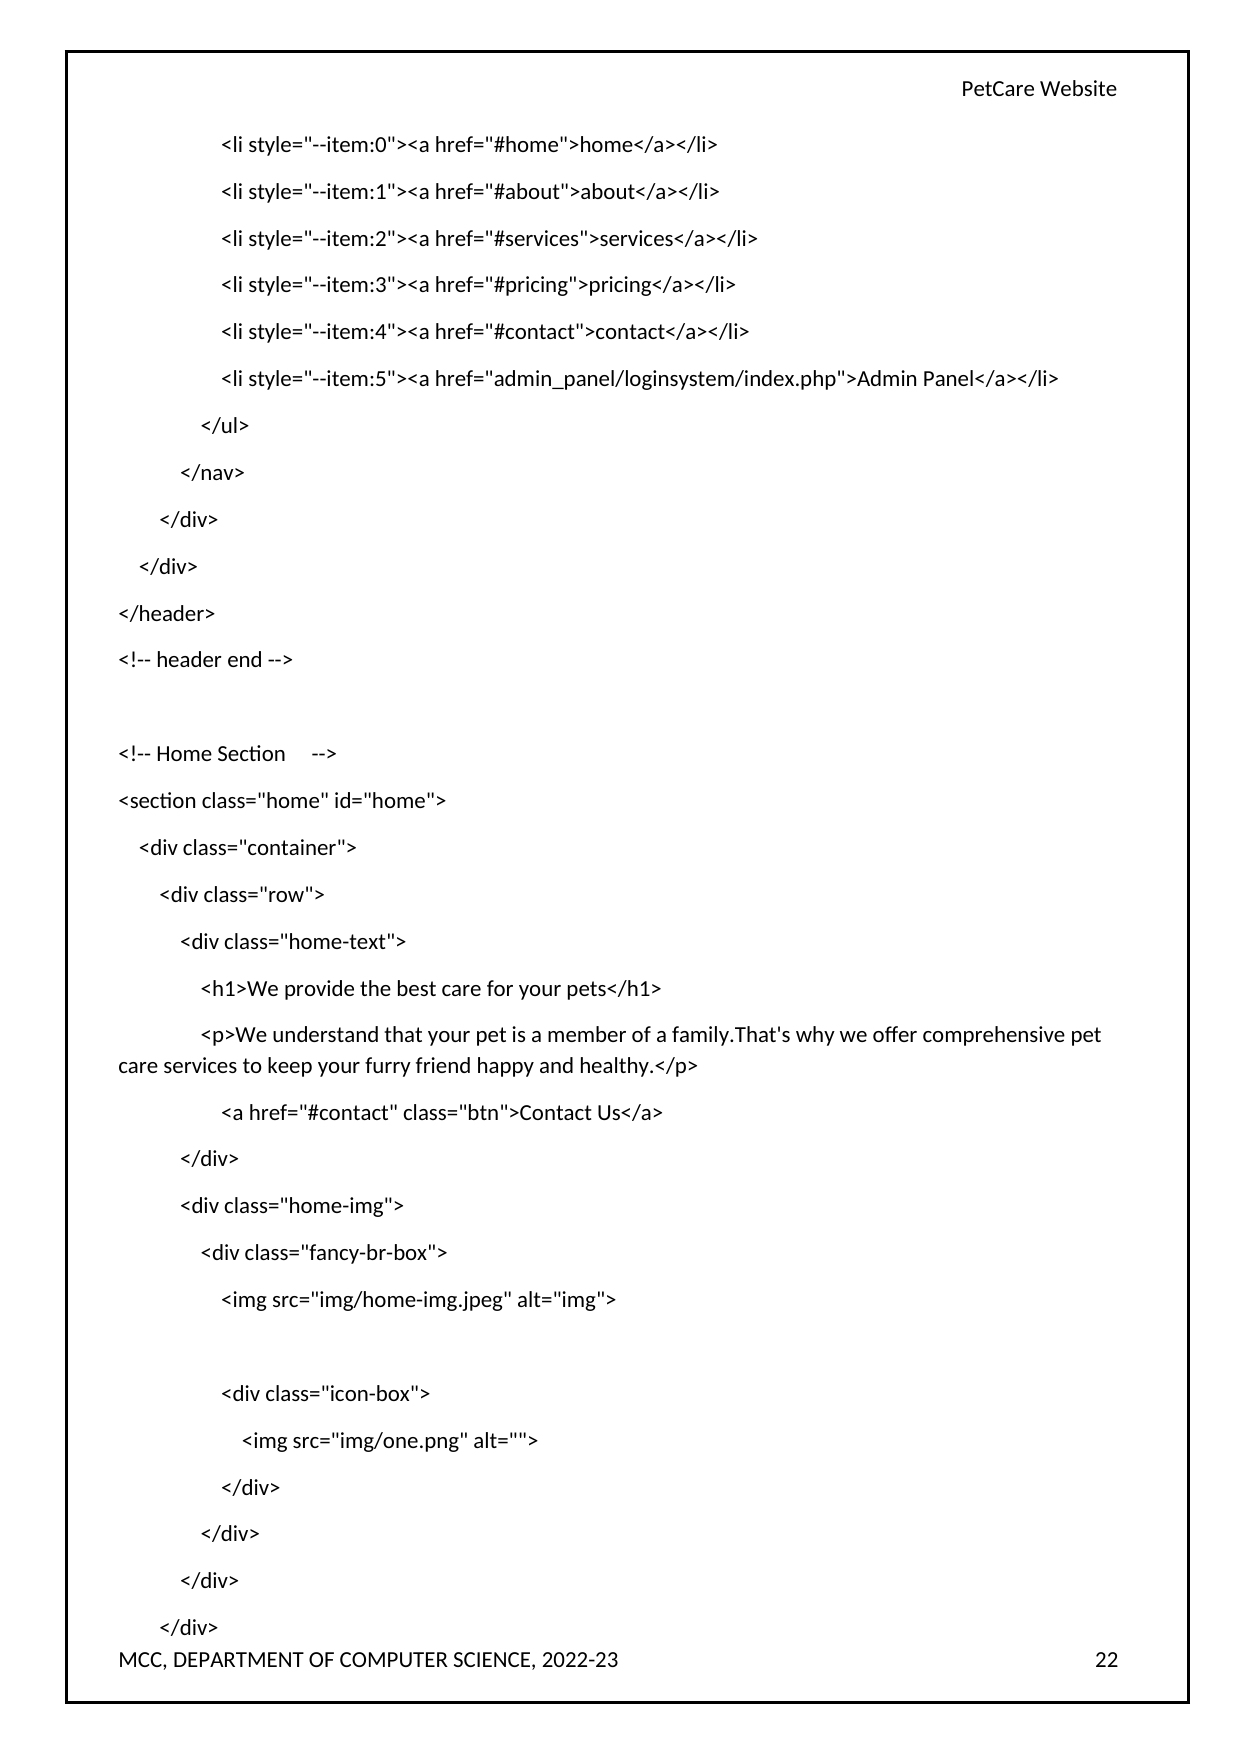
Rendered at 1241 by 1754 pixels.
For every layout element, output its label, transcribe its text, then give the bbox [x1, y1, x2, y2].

text </div> [118, 1519, 1122, 1547]
text <img src="img/one.png" alt=""> [118, 1426, 1122, 1454]
text <div class="home-text"> [118, 927, 1122, 955]
text <div class="icon-box"> [118, 1379, 1122, 1407]
text </header> [118, 599, 1122, 627]
text <a href="#contact" class="btn">Contact Us</a> [118, 1098, 1122, 1126]
text <!-- Home Section --> [118, 739, 1122, 767]
text </div> [118, 1613, 1122, 1641]
text </div> [118, 1566, 1122, 1594]
text <!-- header end --> [118, 646, 1122, 673]
text <div class="home-img"> [118, 1191, 1122, 1219]
text </div> [118, 1473, 1122, 1501]
text <p>We understand that your pet is a member of a family.That's why we offer comprehensive pet care services to keep your furry friend happy and healthy.</p> [118, 1021, 1122, 1079]
text </nav> [118, 458, 1122, 486]
text </ul> [118, 411, 1122, 439]
text <li style="--item:3"><a href="#pricing">pricing</a></li> [118, 271, 1122, 298]
text </div> [118, 505, 1122, 533]
text <li style="--item:5"><a href="admin_panel/loginsystem/index.php">Admin Panel</a></li> [118, 364, 1122, 392]
text <li style="--item:0"><a href="#home">home</a></li> [118, 130, 1122, 158]
text </div> [118, 552, 1122, 580]
text <li style="--item:4"><a href="#contact">contact</a></li> [118, 317, 1122, 345]
text <div class="row"> [118, 880, 1122, 908]
text </div> [118, 1144, 1122, 1172]
text <img src="img/home-img.jpeg" alt="img"> [118, 1285, 1122, 1313]
text <h1>We provide the best care for your pets</h1> [118, 974, 1122, 1002]
text <div class="container"> [118, 833, 1122, 861]
text <div class="fancy-br-box"> [118, 1238, 1122, 1266]
text <section class="home" id="home"> [118, 786, 1122, 814]
text <li style="--item:1"><a href="#about">about</a></li> [118, 177, 1122, 205]
text <li style="--item:2"><a href="#services">services</a></li> [118, 224, 1122, 252]
